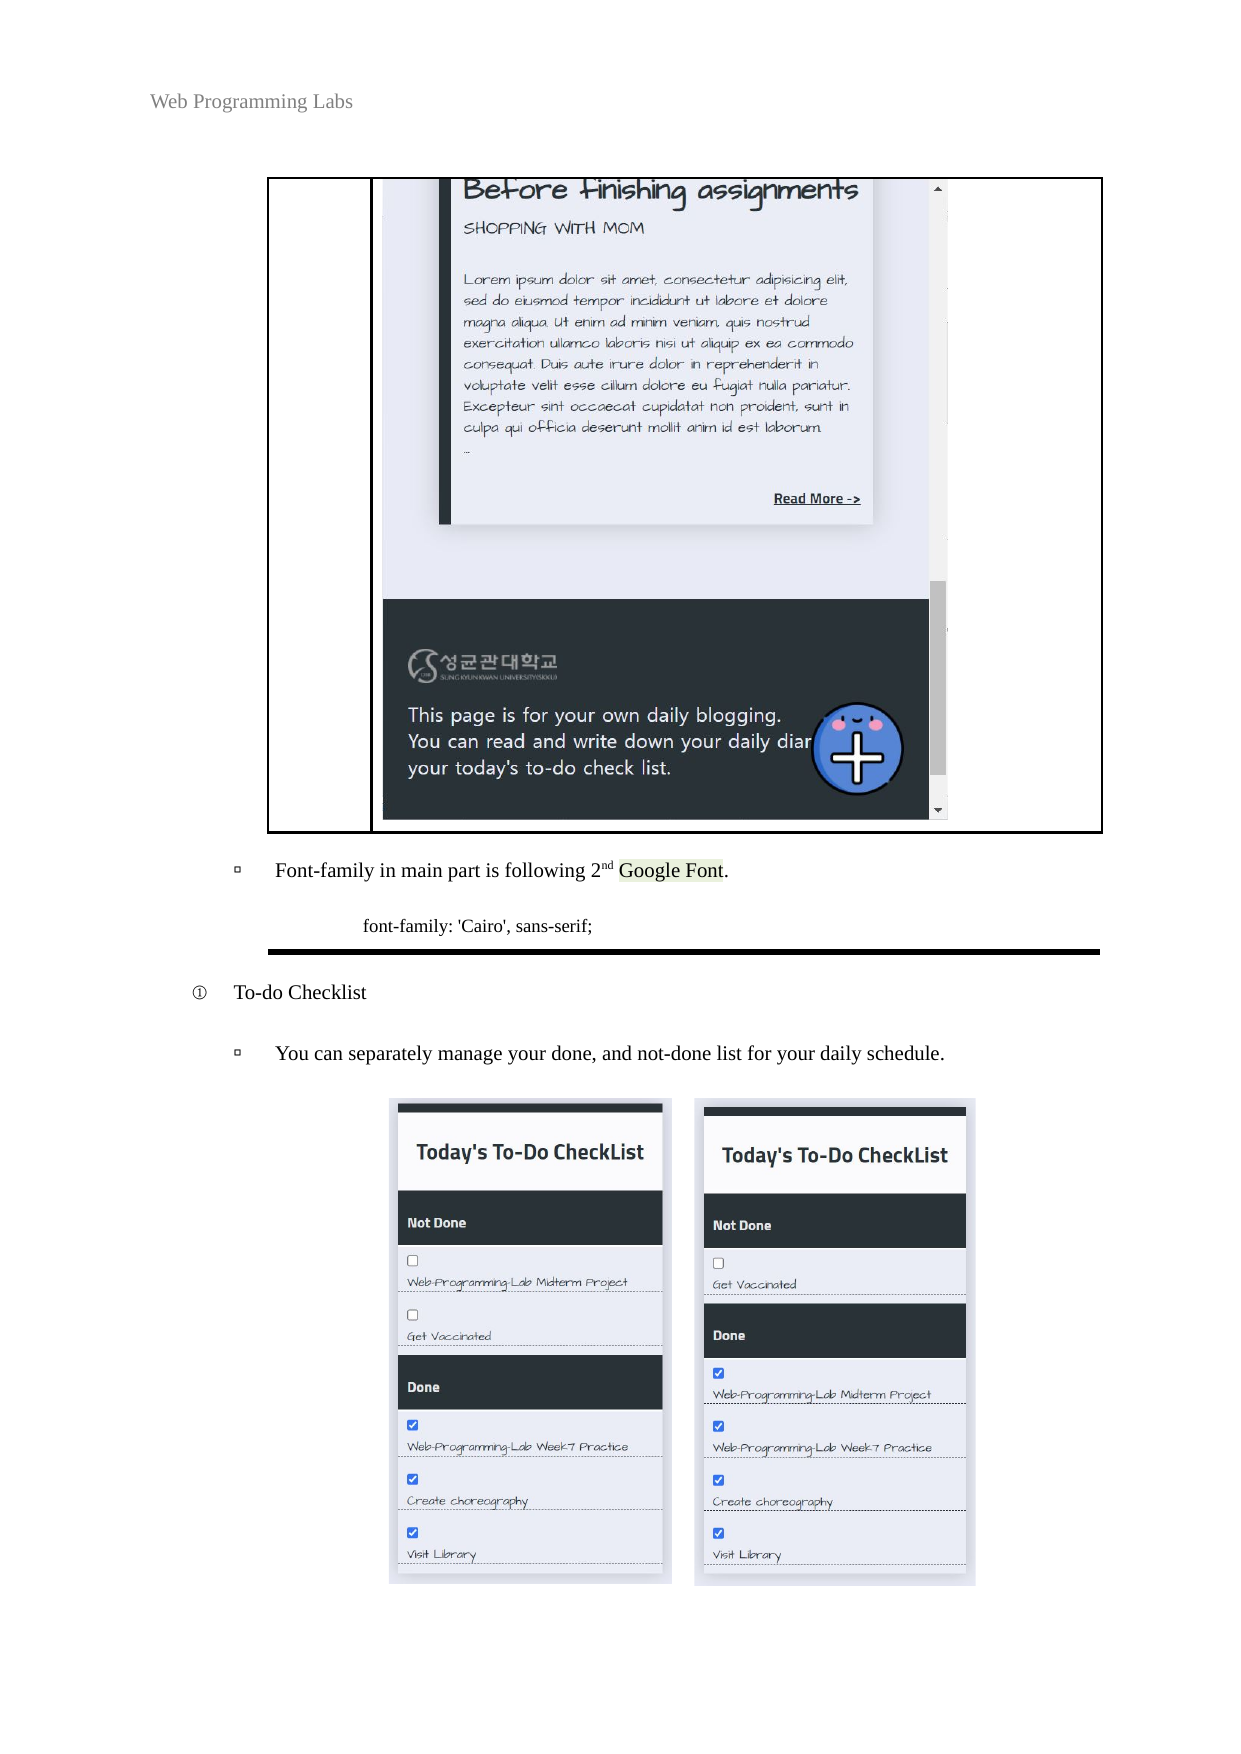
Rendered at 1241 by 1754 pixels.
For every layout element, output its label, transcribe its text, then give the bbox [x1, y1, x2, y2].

table_header [683, 1098, 1101, 1597]
picture [388, 1098, 672, 1584]
list Font-family in main part is following 2nd Google Font. [233, 858, 1090, 882]
list To-do Checklist [192, 980, 1090, 1004]
table_header [264, 1098, 683, 1597]
list You can separately manage your done, and not-done list for your daily schedule. [233, 1041, 1090, 1065]
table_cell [269, 179, 370, 831]
table_header font-family: 'Cairo', sans-serif; [268, 915, 1099, 949]
table_cell [373, 179, 1101, 831]
picture [694, 1098, 976, 1586]
picture [382, 179, 948, 820]
